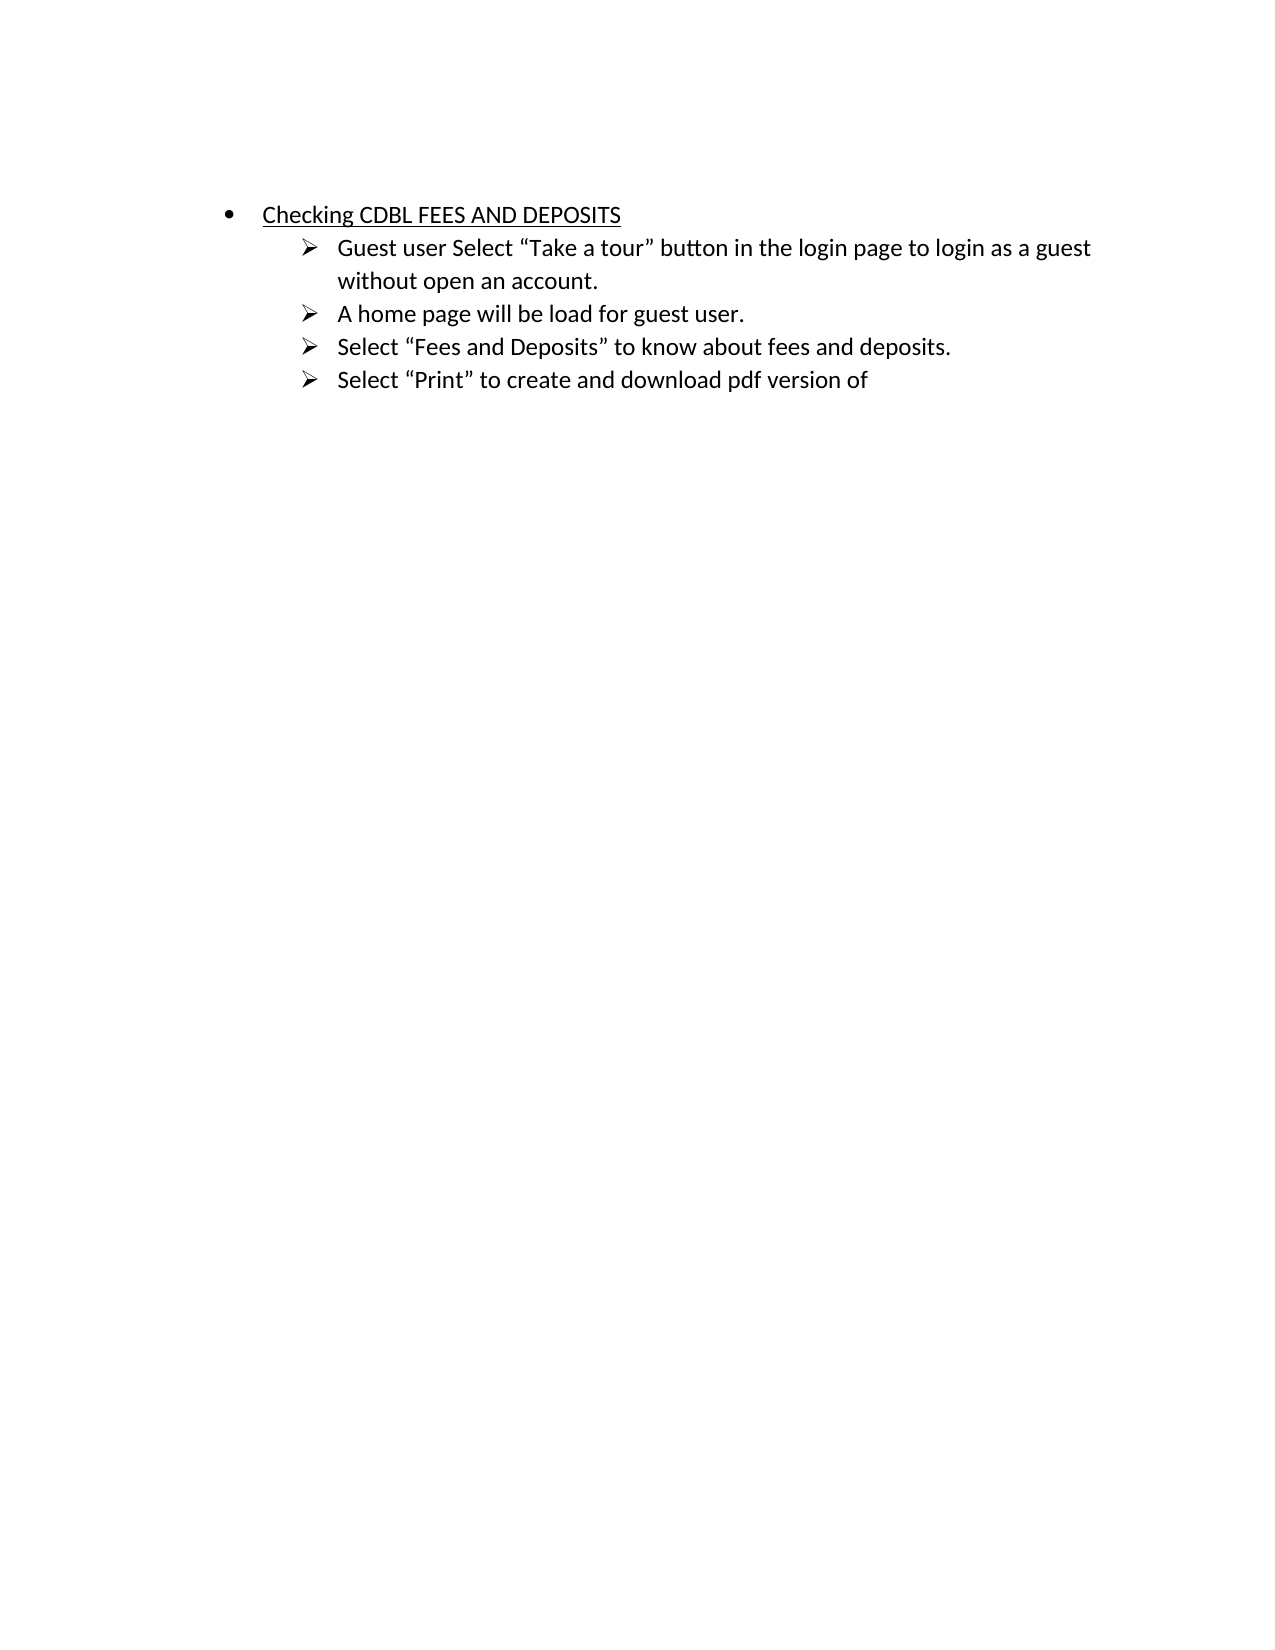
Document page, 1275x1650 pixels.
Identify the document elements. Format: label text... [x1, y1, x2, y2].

list Select “Fees and Deposits” to know about fees and deposits. [300, 331, 1125, 362]
list Select “Print” to create and download pdf version of [300, 364, 1125, 395]
list A home page will be load for guest user. [300, 298, 1125, 329]
list Checking CDBL FEES AND DEPOSITS [225, 199, 1125, 230]
list Guest user Select “Take a tour” button in the login page to login as a guest without open an account. [300, 232, 1125, 296]
